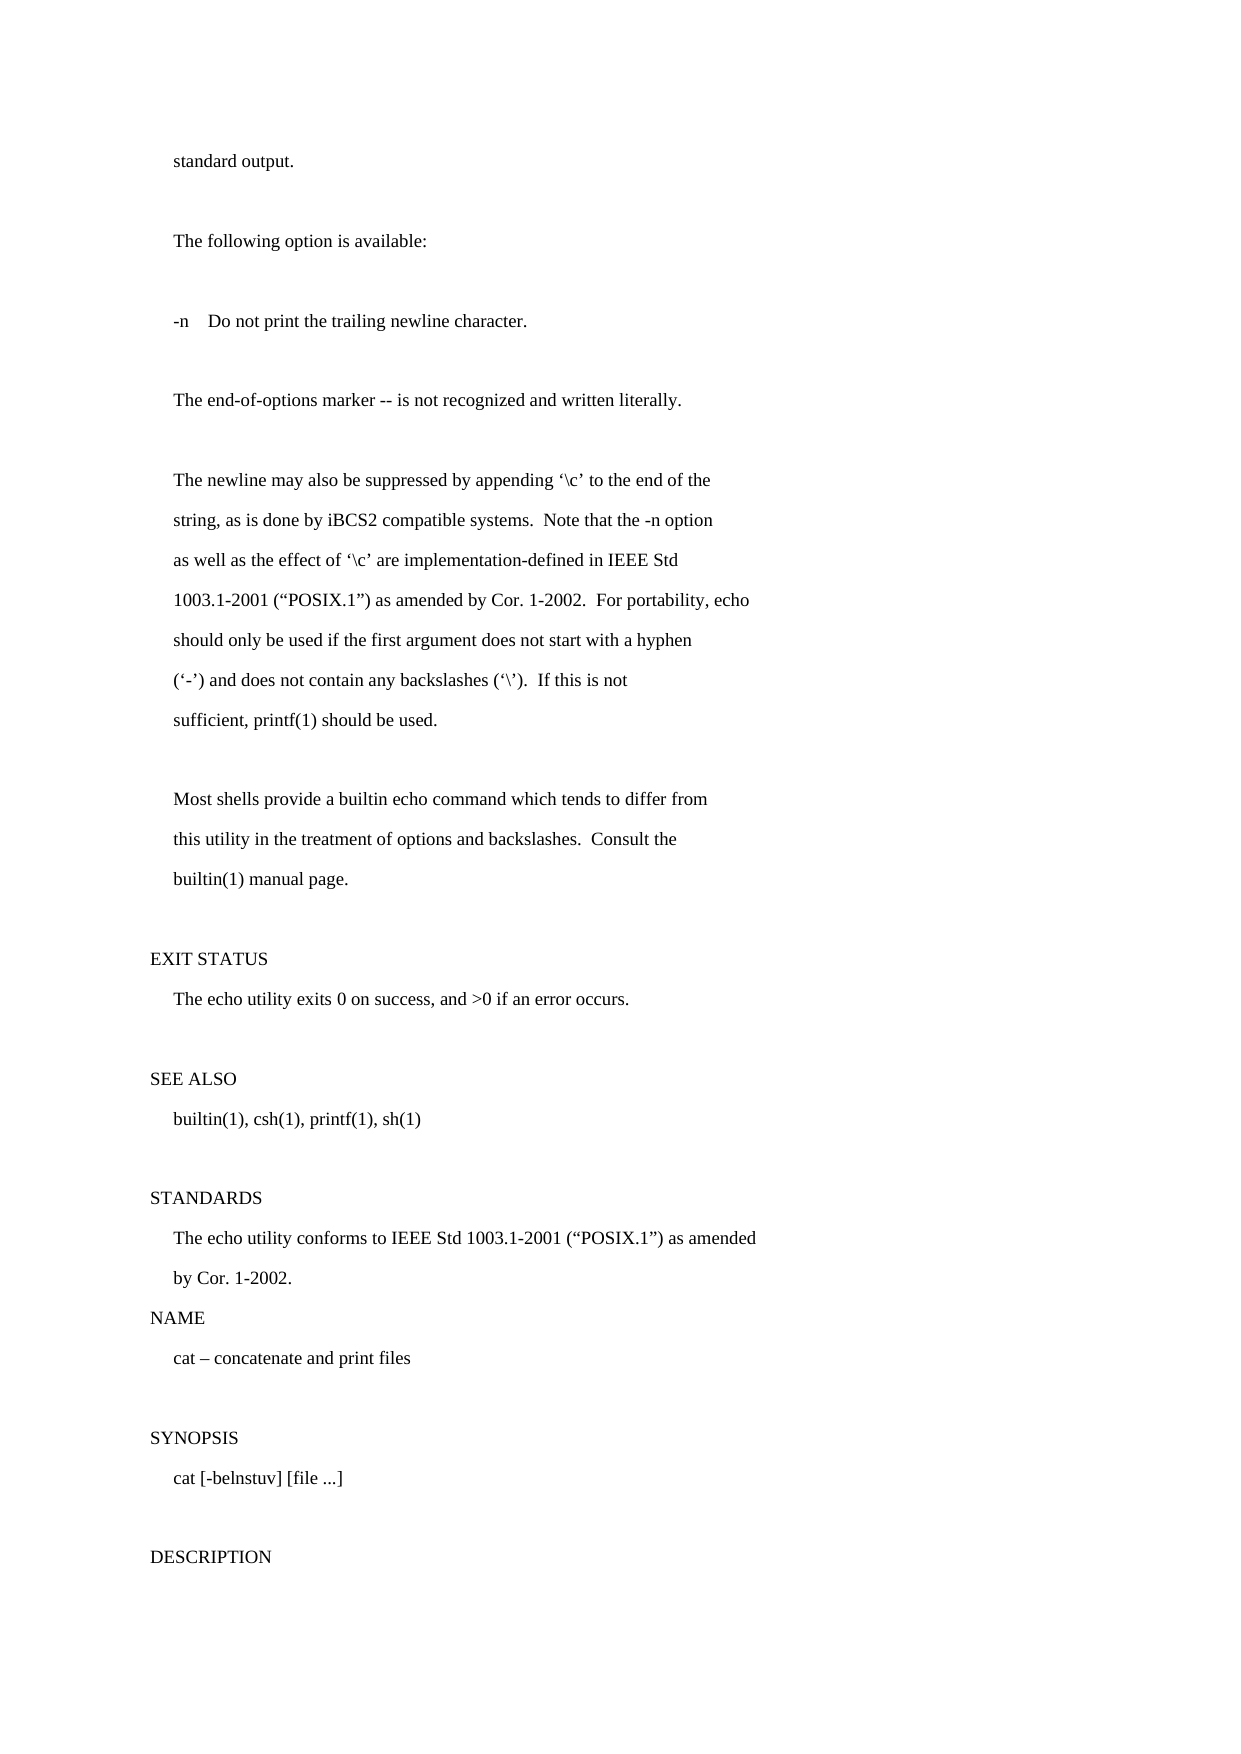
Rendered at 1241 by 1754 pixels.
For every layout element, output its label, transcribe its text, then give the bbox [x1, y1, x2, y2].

text as well as the effect of ‘\c’ are implementation-defined in IEEE Std [150, 549, 1090, 571]
text The end-of-options marker -- is not recognized and written literally. [150, 389, 1090, 411]
text NAME [150, 1307, 1090, 1328]
text SYNOPSIS [150, 1427, 1090, 1448]
text by Cor. 1-2002. [150, 1267, 1090, 1289]
text The echo utility conforms to IEEE Std 1003.1-2001 (“POSIX.1”) as amended [150, 1227, 1090, 1249]
text this utility in the treatment of options and backslashes. Consult the [150, 828, 1090, 850]
text DESCRIPTION [150, 1546, 1090, 1568]
text The echo utility exits 0 on success, and >0 if an error occurs. [150, 988, 1090, 1009]
text cat – concatenate and print files [150, 1347, 1090, 1368]
text standard output. [150, 150, 1090, 172]
text builtin(1), csh(1), printf(1), sh(1) [150, 1107, 1090, 1129]
text The newline may also be suppressed by appending ‘\c’ to the end of the [150, 469, 1090, 491]
text Most shells provide a builtin echo command which tends to differ from [150, 788, 1090, 810]
text sufficient, printf(1) should be used. [150, 708, 1090, 730]
text The following option is available: [150, 230, 1090, 251]
text STANDARDS [150, 1187, 1090, 1209]
text should only be used if the first argument does not start with a hyphen [150, 629, 1090, 650]
text SEE ALSO [150, 1068, 1090, 1089]
text -n Do not print the trailing newline character. [150, 309, 1090, 331]
text builtin(1) manual page. [150, 868, 1090, 890]
text string, as is done by iBCS2 compatible systems. Note that the -n option [150, 509, 1090, 531]
text 1003.1-2001 (“POSIX.1”) as amended by Cor. 1-2002. For portability, echo [150, 589, 1090, 610]
text (‘-’) and does not contain any backslashes (‘\’). If this is not [150, 669, 1090, 690]
text cat [-belnstuv] [file ...] [150, 1467, 1090, 1488]
text EXIT STATUS [150, 948, 1090, 969]
